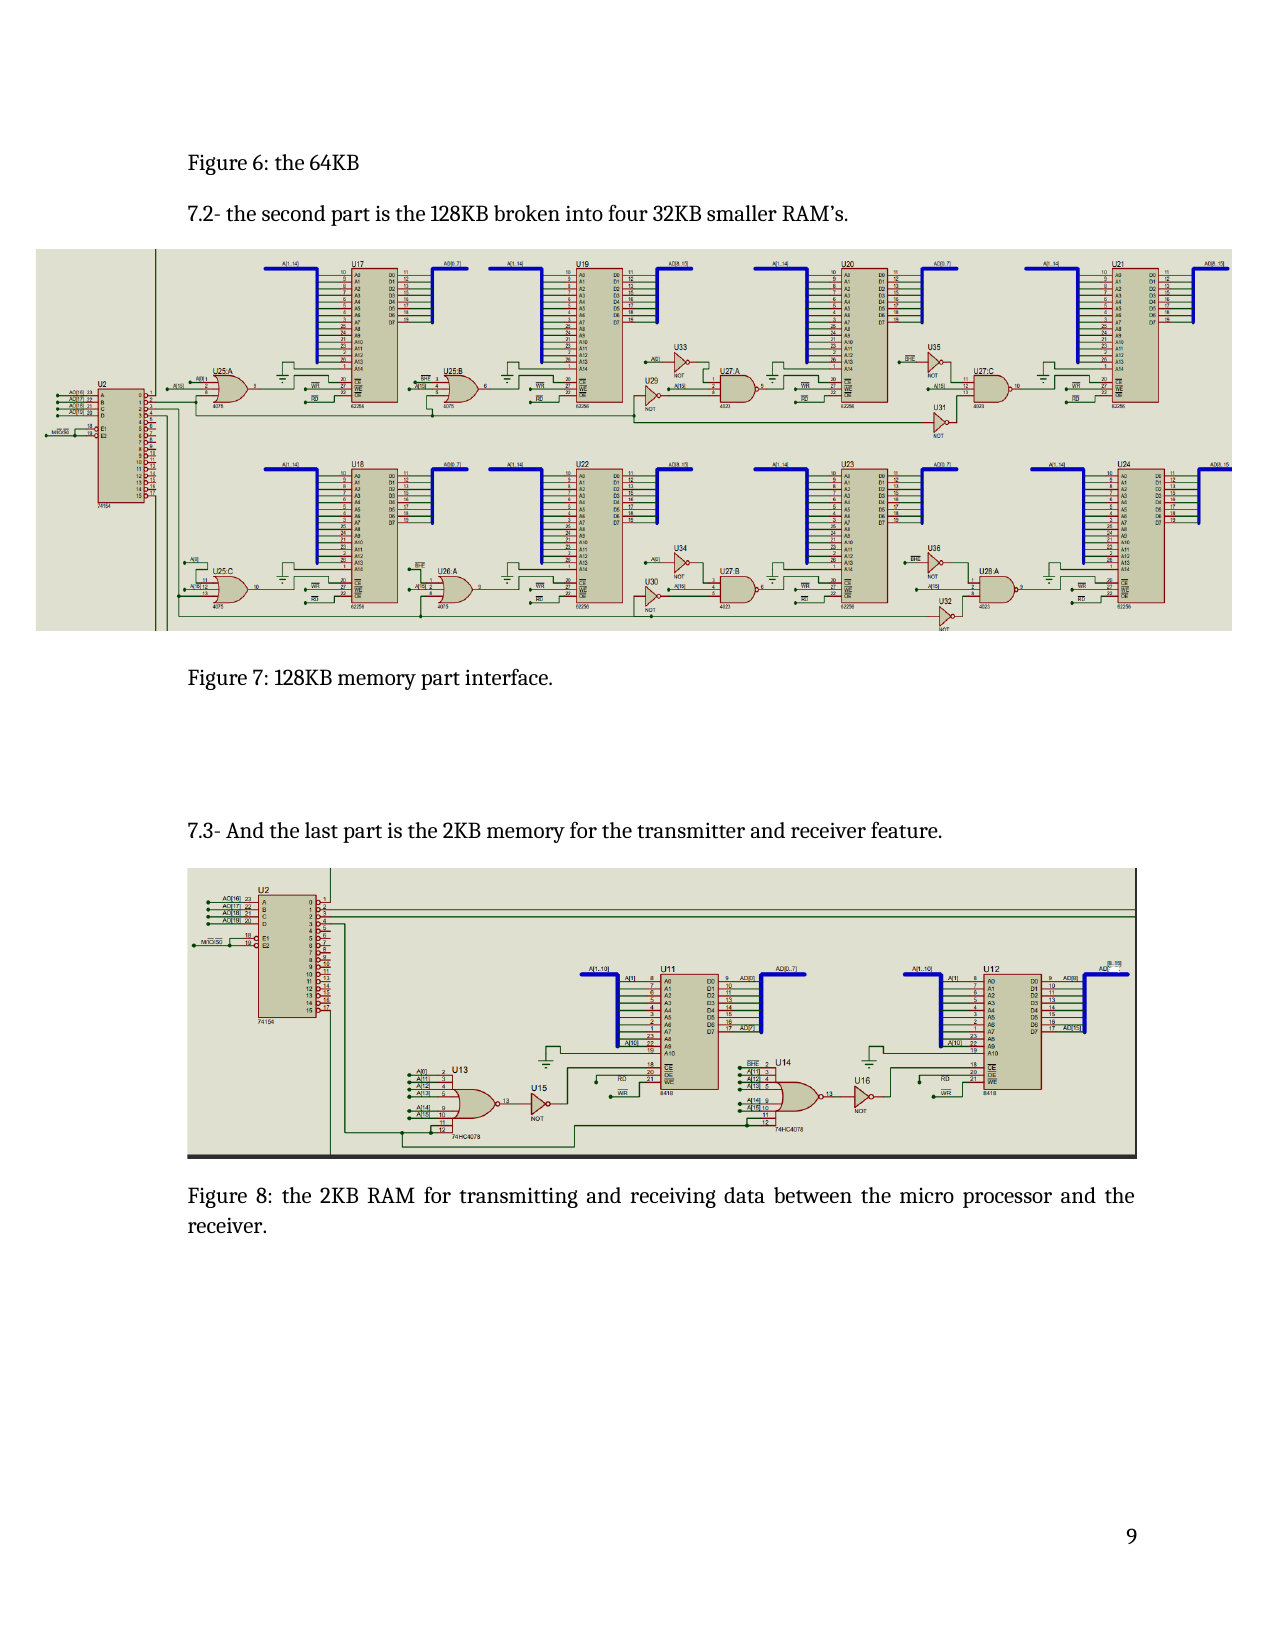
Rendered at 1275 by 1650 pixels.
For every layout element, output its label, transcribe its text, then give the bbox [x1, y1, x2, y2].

picture [187, 868, 1137, 1159]
text 7.3- And the last part is the 2KB memory for the transmitter and receiver feature. [187, 817, 1137, 844]
text 7.2- the second part is the 128KB broken into four 32KB smaller RAM’s. [187, 201, 1137, 227]
text Figure 8: the 2KB RAM for transmitting and receiving data between the micro processor and the receiver. [187, 1183, 1137, 1239]
text Figure 6: the 64KB [187, 150, 1137, 176]
text Figure 7: 128KB memory part interface. [187, 631, 1137, 691]
picture [35, 249, 1231, 631]
